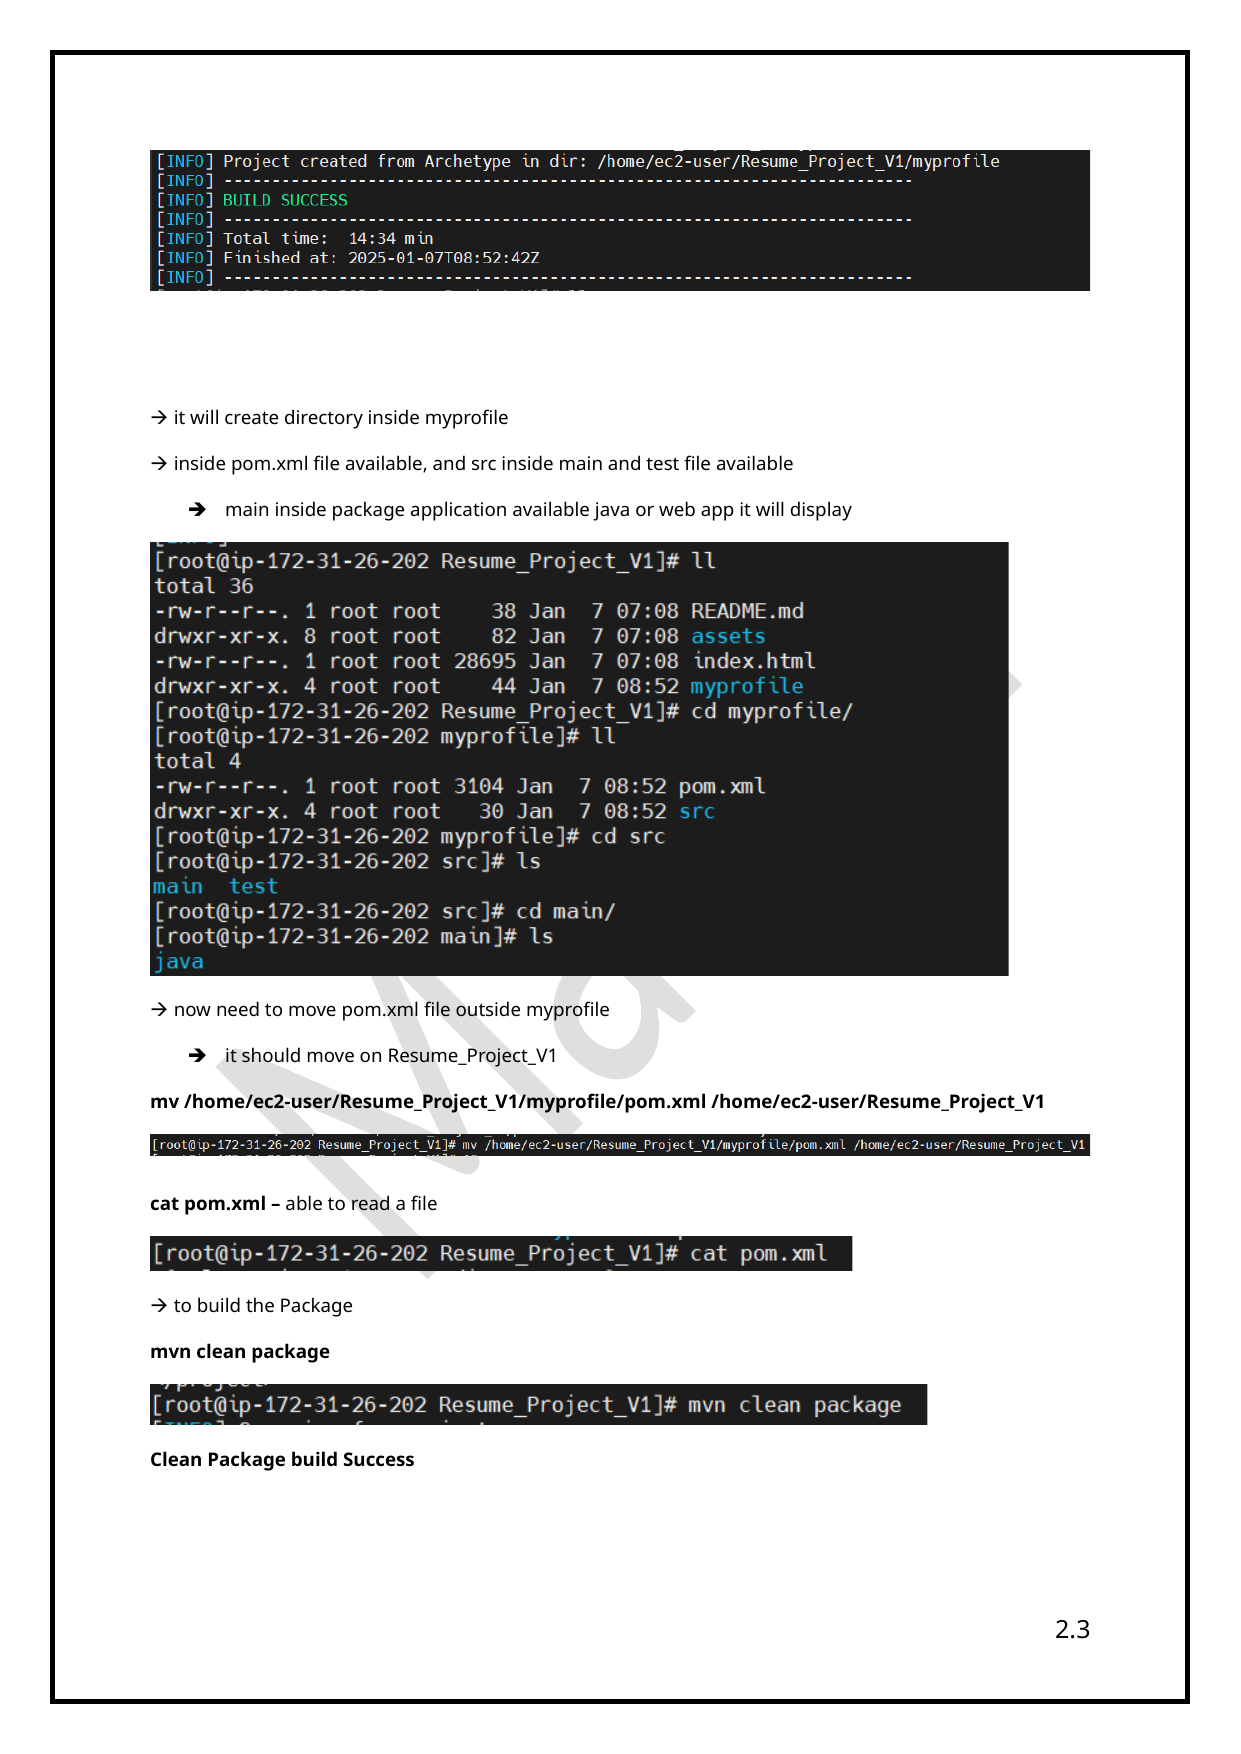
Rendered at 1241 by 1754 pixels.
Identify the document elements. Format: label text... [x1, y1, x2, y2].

picture [150, 1134, 1091, 1156]
picture [150, 150, 1091, 291]
picture [150, 1384, 928, 1425]
list main inside package application available java or web app it will display [187, 496, 1090, 522]
text cat pom.xml – able to read a file [150, 1190, 1090, 1216]
text mv /home/ec2-user/Resume_Project_V1/myprofile/pom.xml /home/ec2-user/Resume_Project_V1 [150, 1088, 1090, 1114]
text mvn clean package [150, 1339, 1090, 1364]
text inside pom.xml file available, and src inside main and test file available [150, 450, 1090, 476]
text Clean Package build Success [150, 1446, 1090, 1472]
text to build the Package [150, 1293, 1090, 1318]
text it will create directory inside myprofile [150, 404, 1090, 430]
picture [150, 1236, 853, 1271]
picture [150, 542, 1009, 976]
list it should move on Resume_Project_V1 [187, 1042, 1090, 1068]
text now need to move pom.xml file outside myprofile [150, 996, 1090, 1022]
